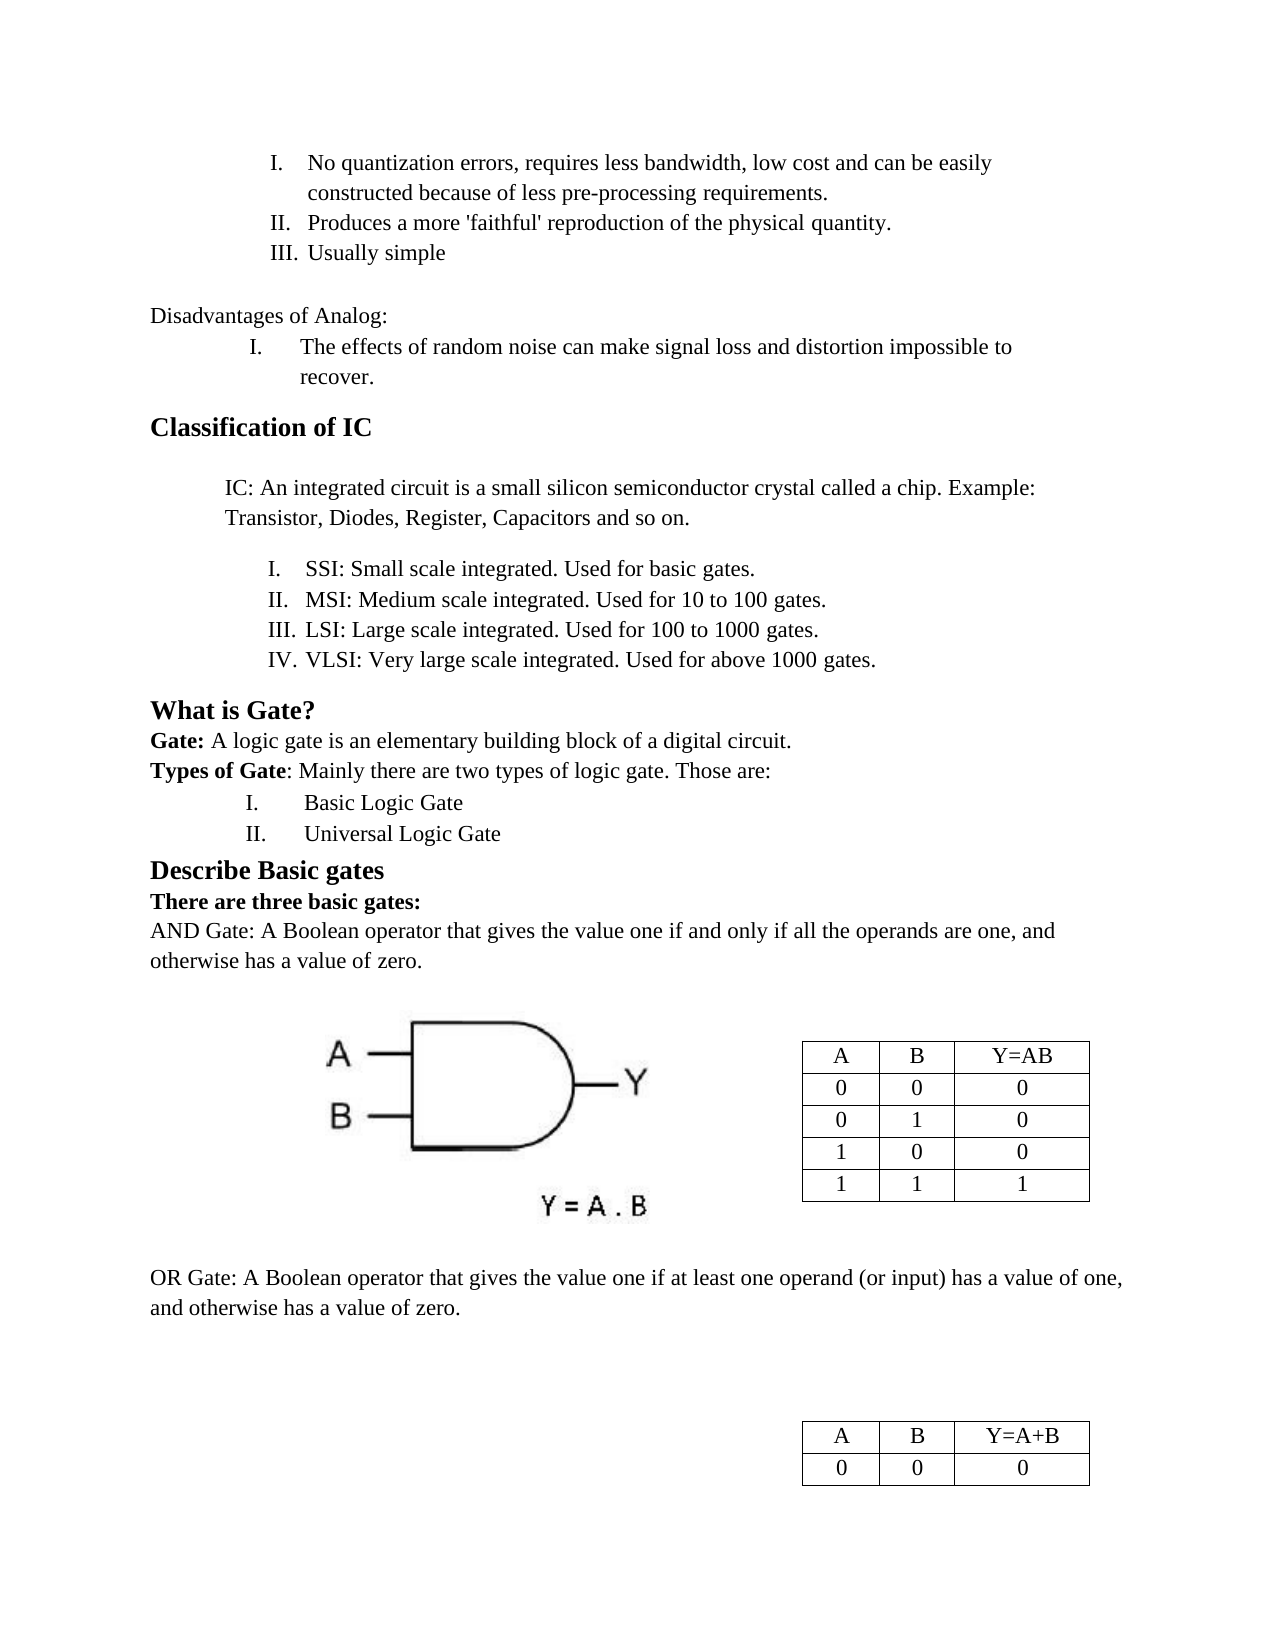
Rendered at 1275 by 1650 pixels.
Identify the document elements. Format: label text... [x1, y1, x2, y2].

text OR Gate: A Boolean operator that gives the value one if at least one operand (or input) has a value of one, and otherwise has a value of zero. [150, 1264, 1130, 1320]
list No quantization errors, requires less bandwidth, low cost and can be easily constructed because of less pre-processing requirements. [270, 149, 1056, 205]
text IC: An integrated circuit is a small silicon semiconductor crystal called a chip. Example: Transistor, Diodes, Register, Capacitors and so on. [224, 474, 1124, 531]
list Usually simple [270, 239, 1192, 266]
subtitle Classification of IC [150, 411, 1192, 442]
text There are three basic gates: [150, 888, 1192, 914]
list MSI: Medium scale integrated. Used for 10 to 100 gates. [268, 586, 1192, 612]
list Basic Logic Gate [245, 789, 1192, 816]
list The effects of random noise can make signal loss and distortion impossible to recover. [249, 333, 1013, 389]
subtitle Describe Basic gates [150, 854, 1192, 885]
list Universal Logic Gate [245, 820, 1192, 846]
text AND Gate: A Boolean operator that gives the value one if and only if all the operands are one, and otherwise has a value of zero. [150, 917, 1058, 974]
list SSI: Small scale integrated. Used for basic gates. [268, 555, 1192, 582]
table_cell 0 [880, 1454, 954, 1485]
table_cell 0 [955, 1454, 1089, 1485]
text Disadvantages of Analog: [150, 302, 1192, 329]
text Types of Gate: Mainly there are two types of logic gate. Those are: [150, 757, 1192, 783]
table_header A [803, 1422, 879, 1453]
list VLSI: Very large scale integrated. Used for above 1000 gates. [268, 646, 1192, 672]
list LSI: Large scale integrated. Used for 100 to 1000 gates. [268, 616, 1192, 642]
table_header B [880, 1422, 954, 1453]
table_cell 0 [803, 1454, 879, 1485]
subtitle What is Gate? [150, 694, 1192, 725]
list Produces a more 'faithful' reproduction of the physical quantity. [270, 209, 1192, 236]
picture [325, 1010, 650, 1224]
text Gate: A logic gate is an elementary building block of a digital circuit. [150, 727, 1192, 753]
table_header Y=A+B [955, 1422, 1089, 1453]
